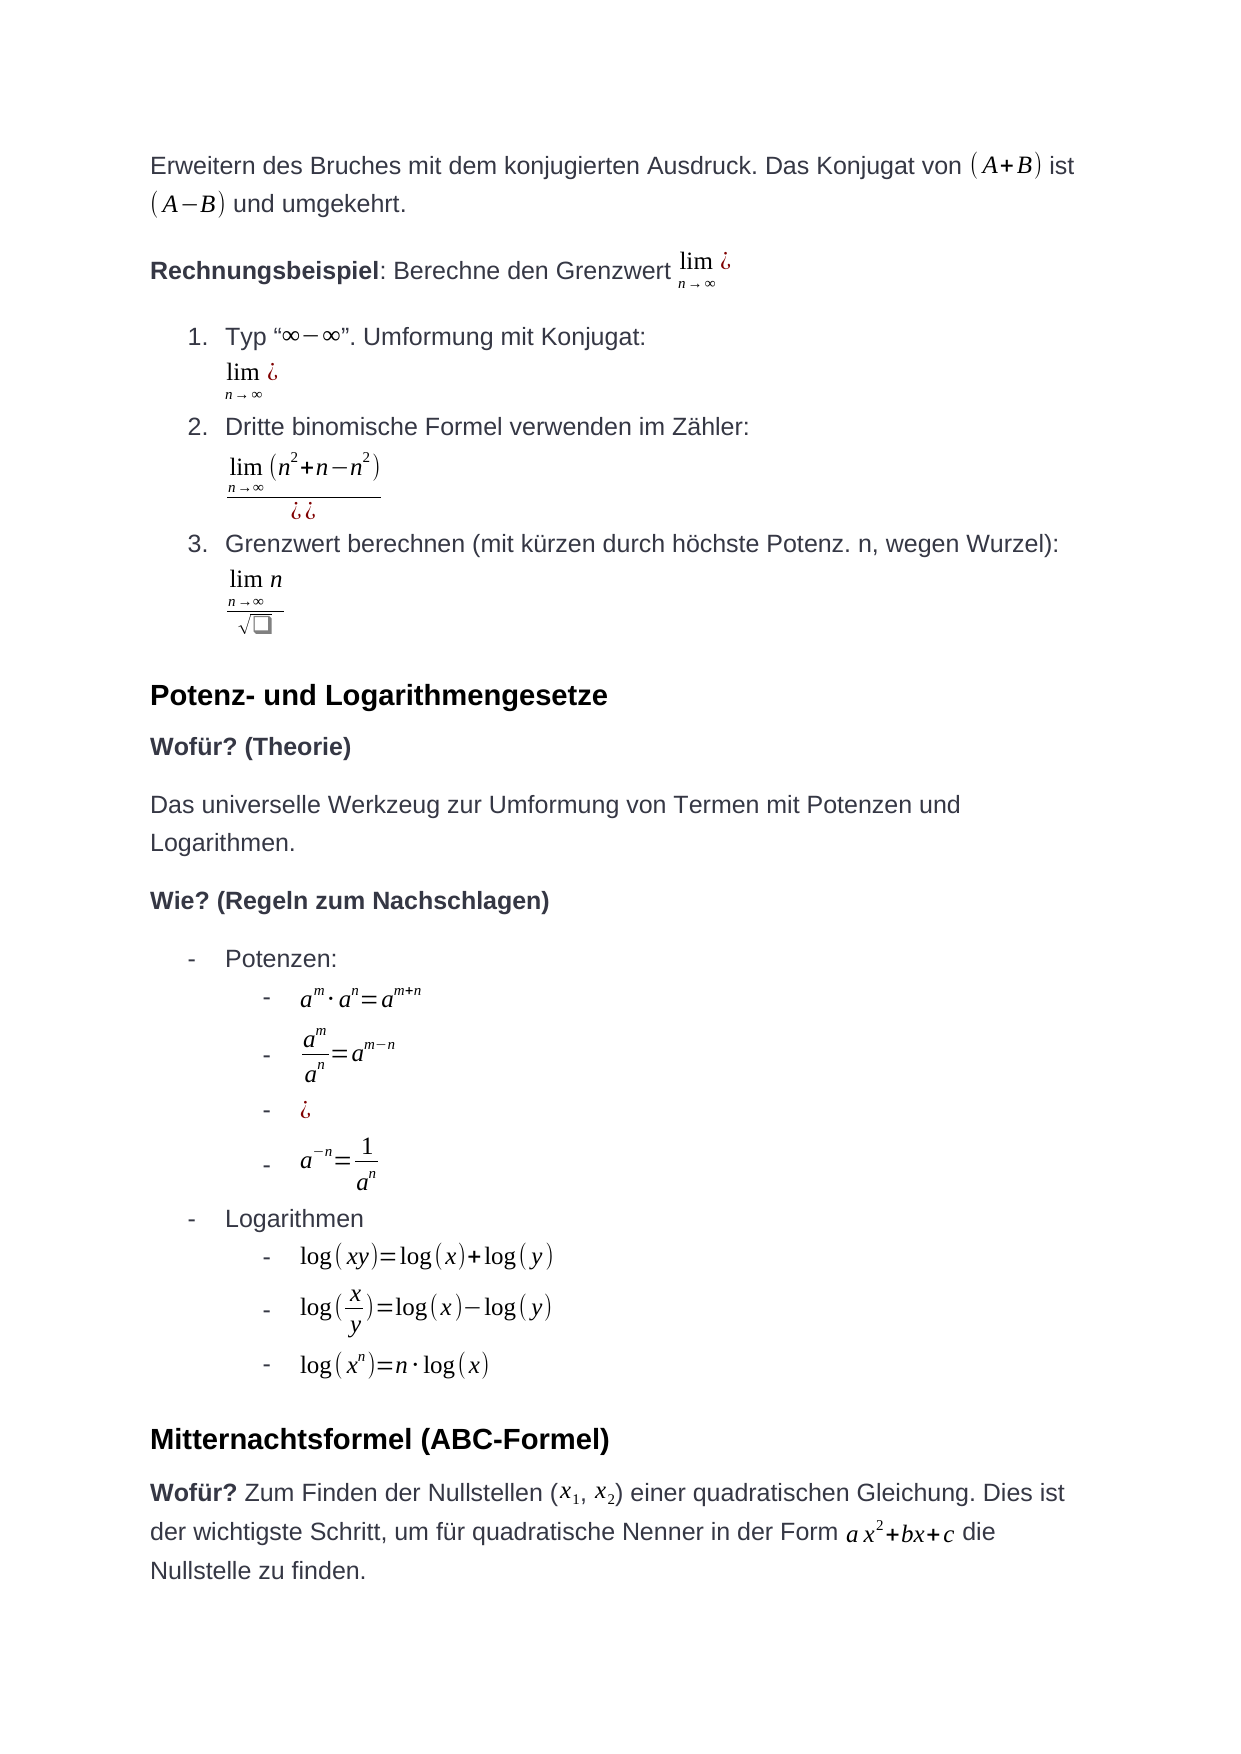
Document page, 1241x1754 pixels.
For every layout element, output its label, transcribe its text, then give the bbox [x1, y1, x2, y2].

text Rechnungsbeispiel: Berechne den Grenzwert [150, 248, 1090, 292]
list Typ “”. Umformung mit Konjugat: [187, 321, 1090, 403]
subtitle Mitternachtsformel (ABC-Formel) [150, 1422, 1090, 1456]
list Logarithmen [187, 1204, 1090, 1233]
subtitle Potenz- und Logarithmengesetze [150, 678, 1090, 711]
text Das universelle Werkzeug zur Umformung von Termen mit Potenzen und Logarithmen. [150, 790, 1090, 856]
text Wofür? (Theorie) [150, 732, 1090, 761]
list Grenzwert berechnen (mit kürzen durch höchste Potenz. n, wegen Wurzel): [187, 528, 1090, 636]
list Dritte binomische Formel verwenden im Zähler: [187, 411, 1090, 520]
text Wofür? Zum Finden der Nullstellen (, ) einer quadratischen Gleichung. Dies ist der wichtigste Schritt, um für quadratische Nenner in der Form die Nullstelle zu finden. [150, 1476, 1090, 1585]
text Erweitern des Bruches mit dem konjugierten Ausdruck. Das Konjugat von ist und umgekehrt. [150, 150, 1090, 218]
text Wie? (Regeln zum Nachschlagen) [150, 886, 1090, 914]
list Potenzen: [187, 944, 1090, 973]
